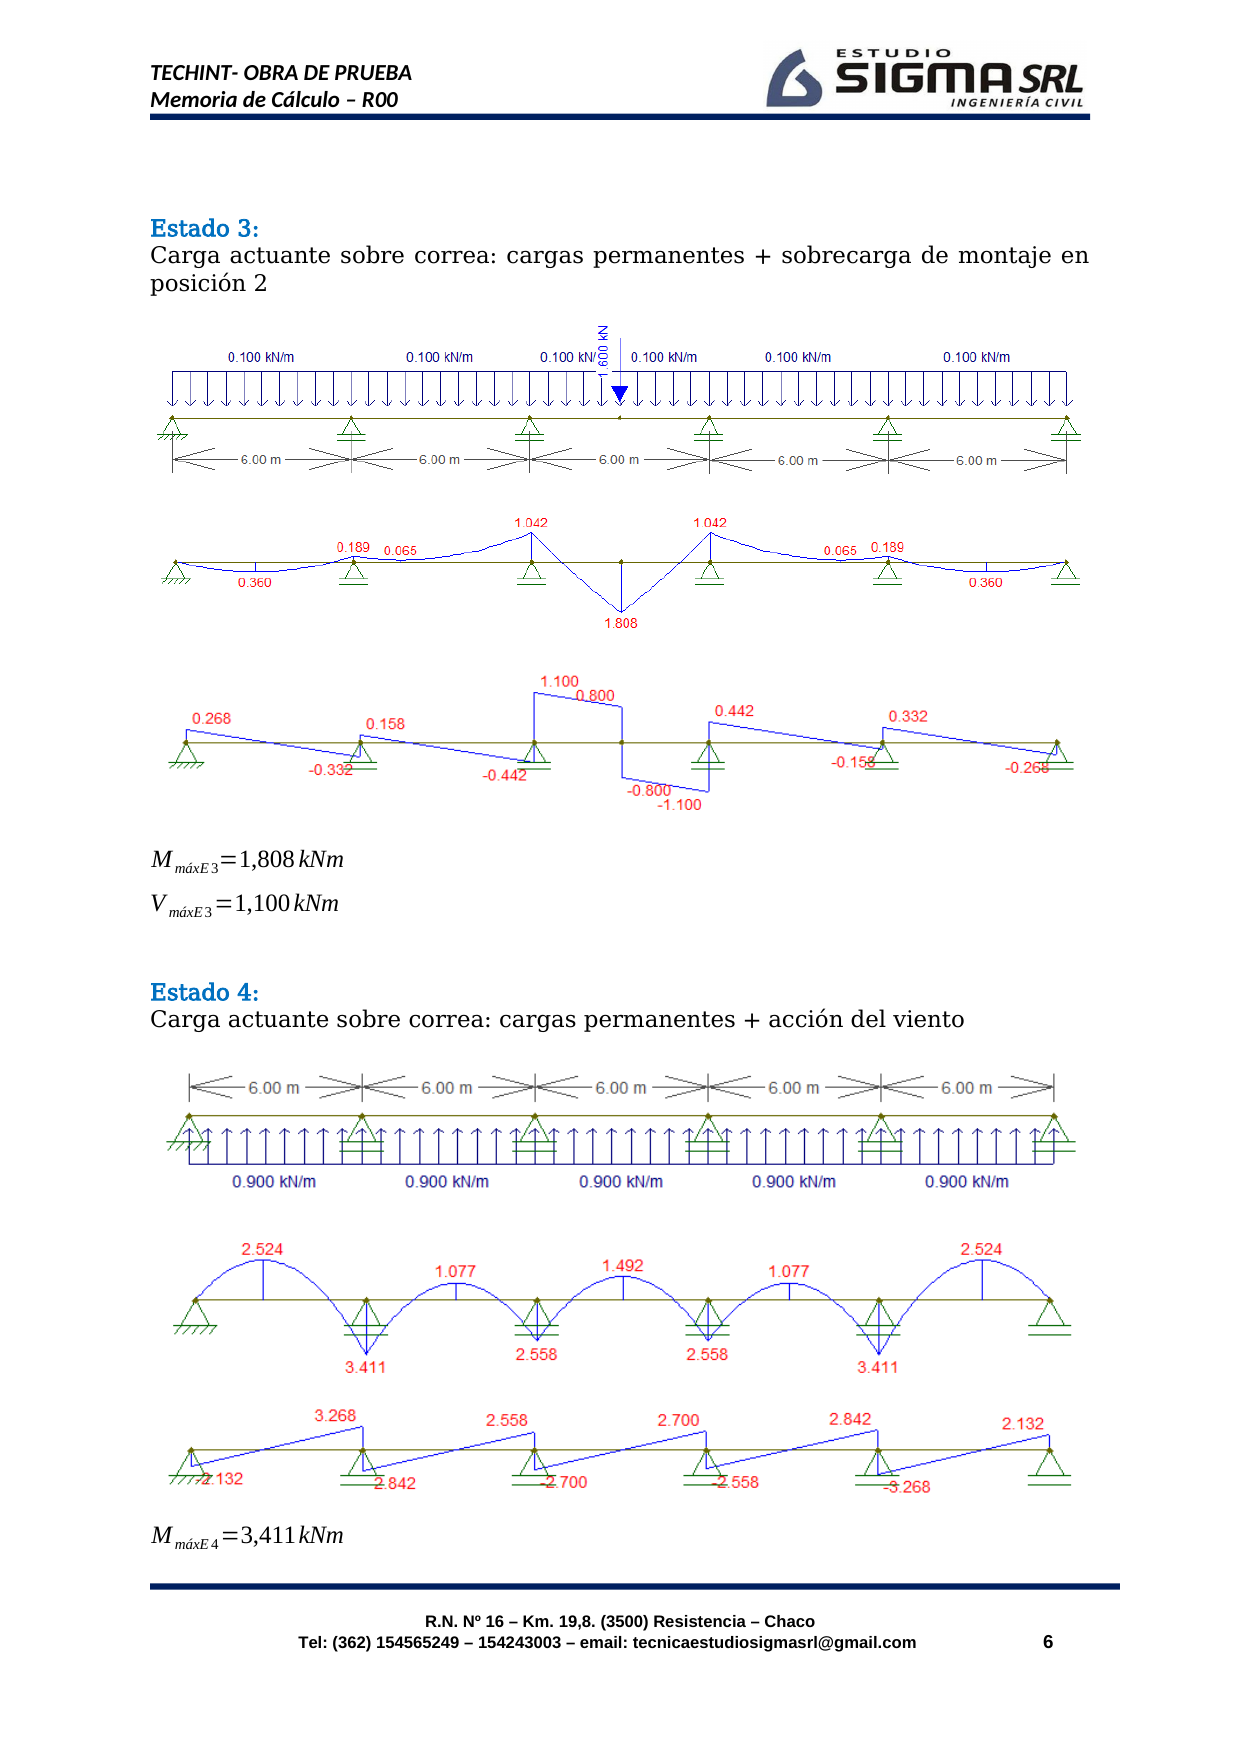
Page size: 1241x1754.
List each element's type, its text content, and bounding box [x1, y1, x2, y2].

picture [150, 1222, 1091, 1380]
picture [150, 1392, 1091, 1509]
picture [150, 308, 1091, 489]
picture [150, 643, 1091, 834]
text Estado 3: [150, 213, 1090, 241]
text Carga actuante sobre correa: cargas permanentes + sobrecarga de montaje en posición 2 [150, 241, 1090, 296]
picture [762, 40, 1088, 115]
picture [150, 501, 1091, 631]
text Estado 4: [150, 977, 1090, 1005]
picture [150, 1045, 1091, 1210]
text Carga actuante sobre correa: cargas permanentes + acción del viento [150, 1005, 1090, 1032]
